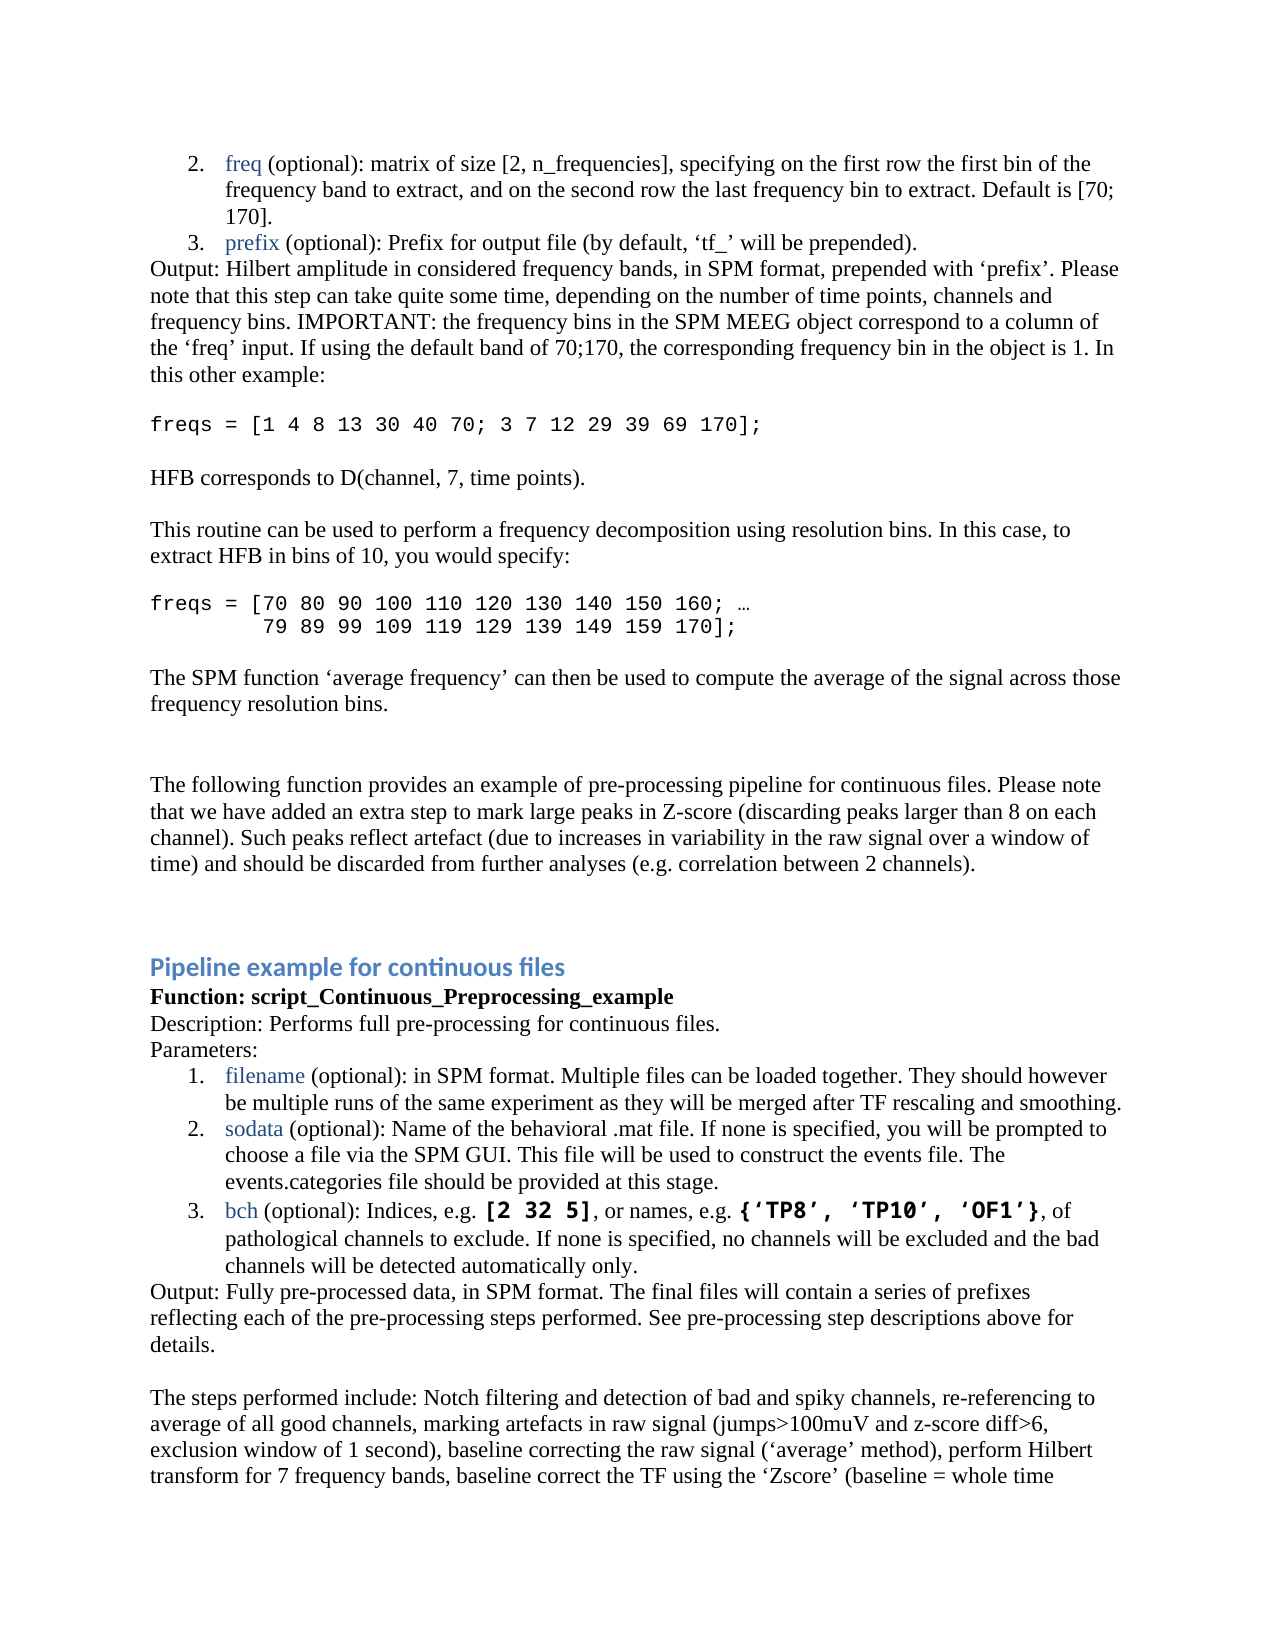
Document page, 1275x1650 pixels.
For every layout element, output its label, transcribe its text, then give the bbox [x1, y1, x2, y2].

subtitle Pipeline example for continuous files [150, 950, 1125, 983]
text The following function provides an example of pre-processing pipeline for continuous files. Please note that we have added an extra step to mark large peaks in Z-score (discarding peaks larger than 8 on each channel). Such peaks reflect artefact (due to increases in variability in the raw signal over a window of time) and should be discarded from further analyses (e.g. correlation between 2 channels). [150, 771, 1125, 877]
text Output: Hilbert amplitude in considered frequency bands, in SPM format, prepended with ‘prefix’. Please note that this step can take quite some time, depending on the number of time points, channels and frequency bins. IMPORTANT: the frequency bins in the SPM MEEG object correspond to a column of the ‘freq’ input. If using the default band of 70;170, the corresponding frequency bin in the object is 1. In this other example: [150, 255, 1125, 387]
text Description: Performs full pre-processing for continuous files. [150, 1010, 1125, 1036]
text Function: script_Continuous_Preprocessing_example [150, 983, 1125, 1010]
list bch (optional): Indices, e.g. [2 32 5], or names, e.g. {‘TP8’, ‘TP10’, ‘OF1’}, of pathological channels to exclude. If none is specified, no channels will be excluded and the bad channels will be detected automatically only. [187, 1194, 1125, 1278]
text Parameters: [150, 1036, 1125, 1062]
list filename (optional): in SPM format. Multiple files can be loaded together. They should however be multiple runs of the same experiment as they will be merged after TF rescaling and smoothing. [187, 1062, 1125, 1115]
text HFB corresponds to D(channel, 7, time points). [150, 463, 1125, 490]
text Output: Fully pre-processed data, in SPM format. The final files will contain a series of prefixes reflecting each of the pre-processing steps performed. See pre-processing step descriptions above for details. [150, 1278, 1125, 1357]
list freq (optional): matrix of size [2, n_frequencies], specifying on the first row the first bin of the frequency band to extract, and on the second row the last frequency bin to extract. Default is [70; 170]. [187, 150, 1125, 229]
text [150, 1383, 1125, 1489]
text The SPM function ‘average frequency’ can then be used to compute the average of the signal across those frequency resolution bins. [150, 663, 1125, 716]
text This routine can be used to perform a frequency decomposition using resolution bins. In this case, to extract HFB in bins of 10, you would specify: [150, 516, 1125, 569]
list prefix (optional): Prefix for output file (by default, ‘tf_’ will be prepended). [187, 229, 1125, 255]
text 79 89 99 109 119 129 139 149 159 170]; [225, 616, 1125, 640]
text freqs = [1 4 8 13 30 40 70; 3 7 12 29 39 69 170]; [150, 413, 1125, 437]
text freqs = [70 80 90 100 110 120 130 140 150 160; … [150, 593, 1125, 616]
list sodata (optional): Name of the behavioral .mat file. If none is specified, you will be prompted to choose a file via the SPM GUI. This file will be used to construct the events file. The events.categories file should be provided at this stage. [187, 1115, 1125, 1194]
